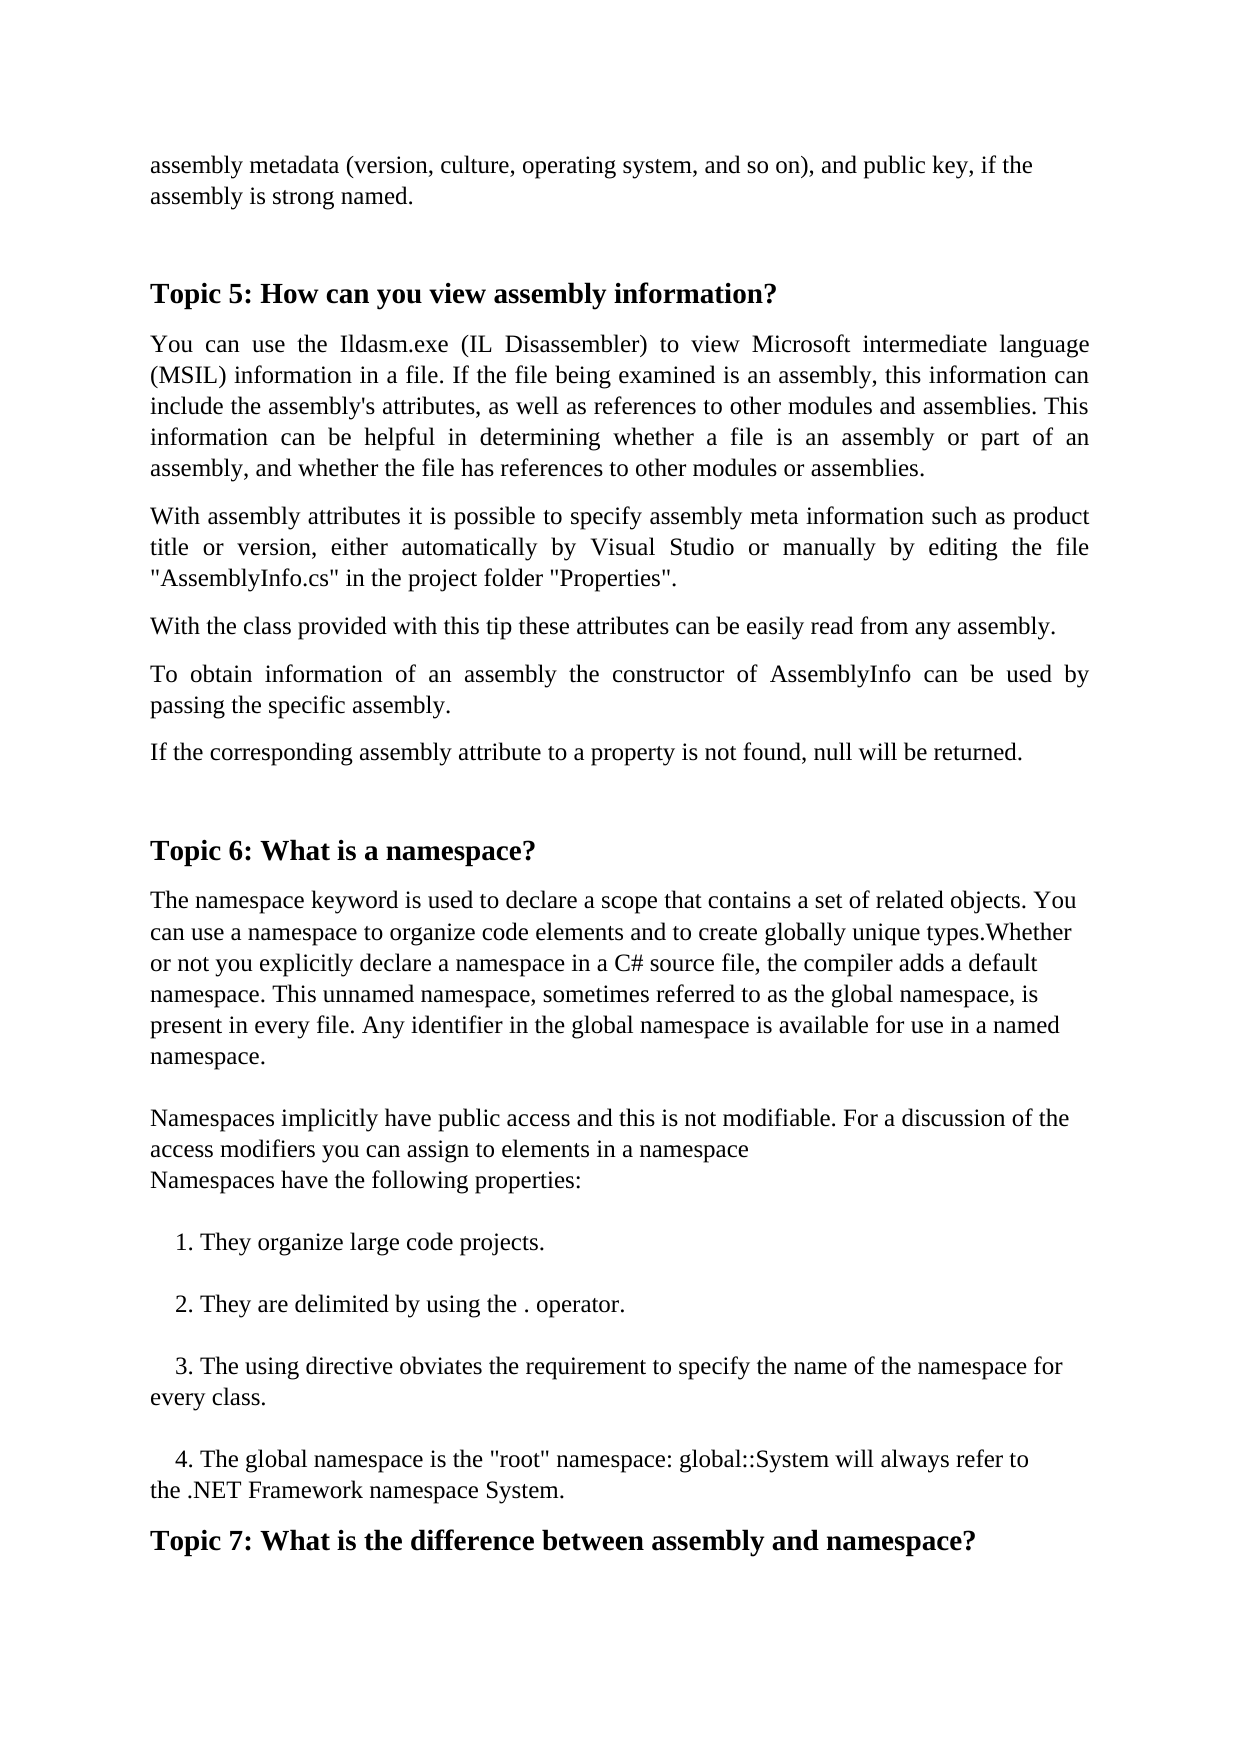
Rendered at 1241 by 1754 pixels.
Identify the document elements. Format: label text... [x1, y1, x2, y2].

text Topic 6: What is a namespace? [150, 833, 1090, 866]
text With the class provided with this tip these attributes can be easily read from any assembly. [150, 611, 1090, 640]
text You can use the Ildasm.exe (IL Disassembler) to view Microsoft intermediate language (MSIL) information in a file. If the file being examined is an assembly, this information can include the assembly's attributes, as well as references to other modules and assemblies. This information can be helpful in determining whether a file is an assembly or part of an assembly, and whether the file has references to other modules or assemblies. [150, 329, 1090, 482]
text If the corresponding assembly attribute to a property is not found, null will be returned. [150, 737, 1090, 766]
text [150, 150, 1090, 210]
text To obtain information of an assembly the constructor of AssemblyInfo can be used by passing the specific assembly. [150, 659, 1090, 718]
text Topic 7: What is the difference between assembly and namespace? [150, 1523, 1090, 1557]
text The namespace keyword is used to declare a scope that contains a set of related objects. You can use a namespace to organize code elements and to create globally unique types.Whether or not you explicitly declare a namespace in a C# source file, the compiler adds a default namespace. This unnamed namespace, sometimes referred to as the global namespace, is present in every file. Any identifier in the global namespace is available for use in a named namespace. Namespaces implicitly have public access and this is not modifiable. For a discussion of the access modifiers you can assign to elements in a namespace Namespaces have the following properties: 1. They organize large code projects. 2. They are delimited by using the . operator. 3. The using directive obviates the requirement to specify the name of the namespace for every class. 4. The global namespace is the "root" namespace: global::System will always refer to the .NET Framework namespace System. [150, 886, 1090, 1504]
text With assembly attributes it is possible to specify assembly meta information such as product title or version, either automatically by Visual Studio or manually by editing the file "AssemblyInfo.cs" in the project folder "Properties". [150, 501, 1090, 592]
text Topic 5: How can you view assembly information? [150, 276, 1090, 310]
